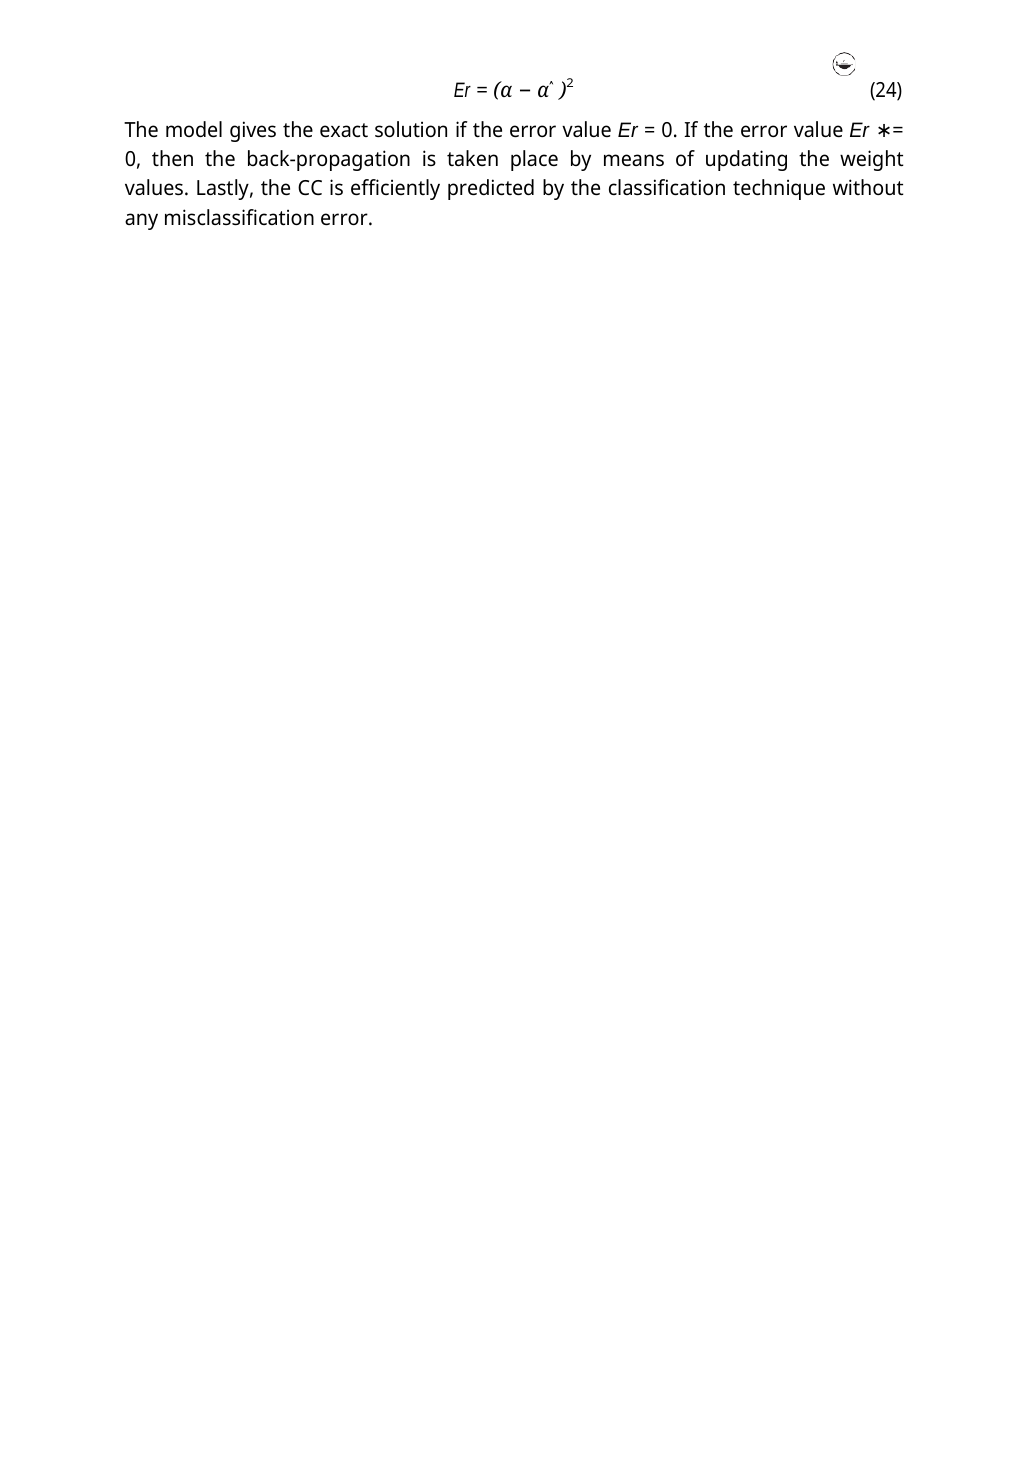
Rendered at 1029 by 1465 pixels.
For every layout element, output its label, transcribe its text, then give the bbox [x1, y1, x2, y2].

text Er = (α − αˆ )2 (24) [453, 75, 916, 103]
text The model gives the exact solution if the error value Er = 0. If the error value Er ∗= 0, then the back-propagation is taken place by means of updating the weight values. Lastly, the CC is efficiently predicted by the classification technique without any misclassification error. [124, 115, 904, 231]
picture [832, 52, 856, 75]
